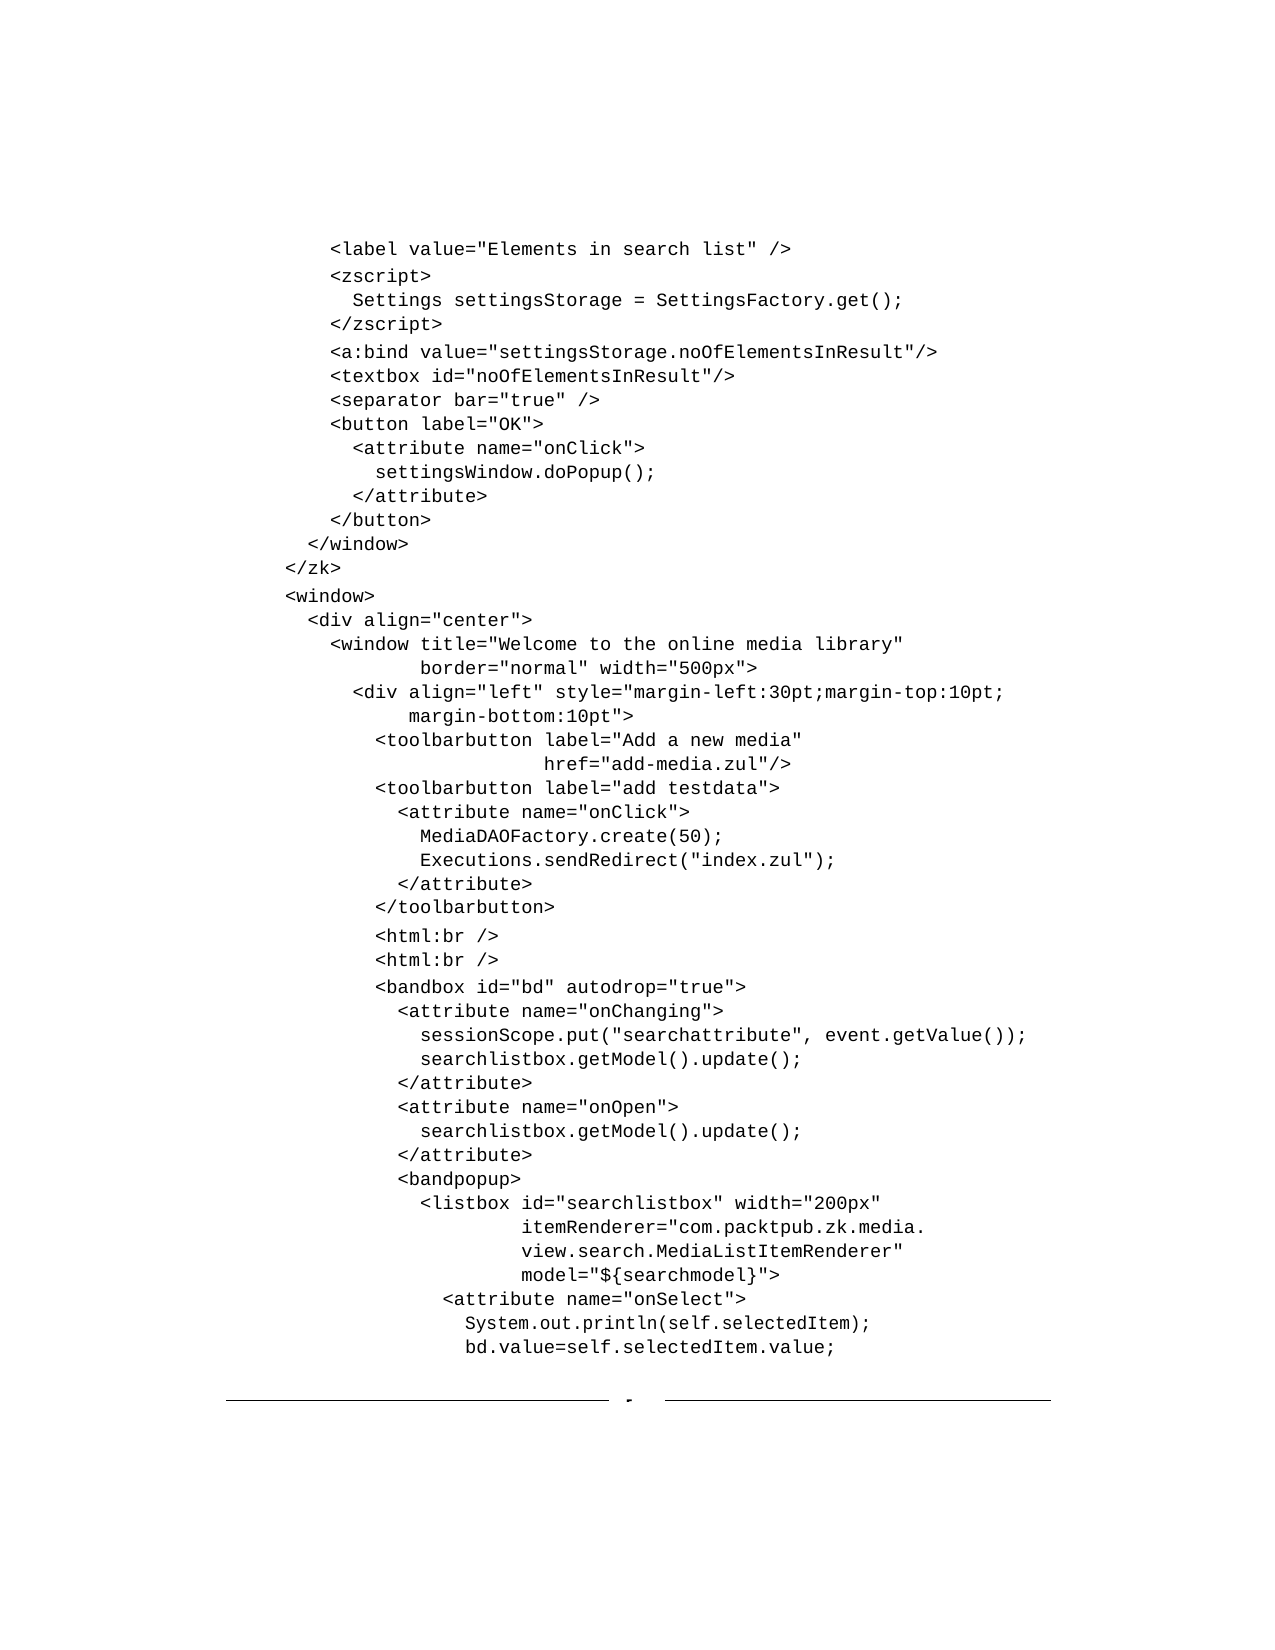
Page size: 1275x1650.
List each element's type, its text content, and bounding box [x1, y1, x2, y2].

text </attribute> [397, 874, 1044, 896]
text </attribute> [397, 1146, 1044, 1167]
text <bandbox id="bd" autodrop="true"> [375, 978, 1044, 999]
text href="add-media.zul"/> [544, 754, 1044, 776]
text <attribute name="onOpen"> searchlistbox.getModel().update(); [397, 1098, 805, 1143]
text <label value="Elements in search list" /> [330, 239, 1044, 261]
text <zscript> [330, 267, 1044, 288]
text <attribute name="onSelect"> System.out.println(self.selectedItem); bd.value=self.selectedItem.value; [442, 1290, 1044, 1359]
text <textbox id="noOfElementsInResult"/> [330, 367, 1044, 388]
text </zscript> [330, 315, 1044, 336]
text <html:br /> [375, 950, 1044, 972]
text <button label="OK"> [330, 415, 1044, 436]
text </window> [307, 535, 1044, 556]
text <toolbarbutton label="add testdata"> [375, 778, 1044, 800]
text <window title="Welcome to the online media library" border="normal" width="500px"> [330, 635, 906, 680]
text </toolbarbutton> [375, 898, 1044, 919]
text <bandpopup> [397, 1170, 1044, 1191]
text <div align="left" style="margin-left:30pt;margin-top:10pt; margin-bottom:10pt"> [352, 683, 1009, 728]
text <html:br /> [375, 926, 1044, 948]
text </attribute> [352, 487, 1044, 508]
text Settings settingsStorage = SettingsFactory.get(); [352, 291, 1044, 312]
text <toolbarbutton label="Add a new media" [375, 731, 1044, 752]
text <separator bar="true" /> [330, 391, 1044, 412]
text <attribute name="onChanging"> sessionScope.put("searchattribute", event.getValue()); searchlistbox.getModel().update(); [397, 1002, 1030, 1071]
text </zk> [285, 559, 1044, 580]
text </attribute> [397, 1074, 1044, 1095]
text <attribute name="onClick"> MediaDAOFactory.create(50); Executions.sendRedirect("index.zul"); [397, 802, 838, 872]
text <window> [285, 587, 1044, 608]
text <a:bind value="settingsStorage.noOfElementsInResult"/> [330, 343, 1044, 364]
text </button> [330, 511, 1044, 532]
text <attribute name="onClick"> settingsWindow.doPopup(); [352, 439, 658, 484]
text <div align="center"> [307, 611, 1044, 632]
text <listbox id="searchlistbox" width="200px" itemRenderer="com.packtpub.zk.media. view.search.MediaListItemRenderer" model="${searchmodel}"> [420, 1194, 928, 1287]
